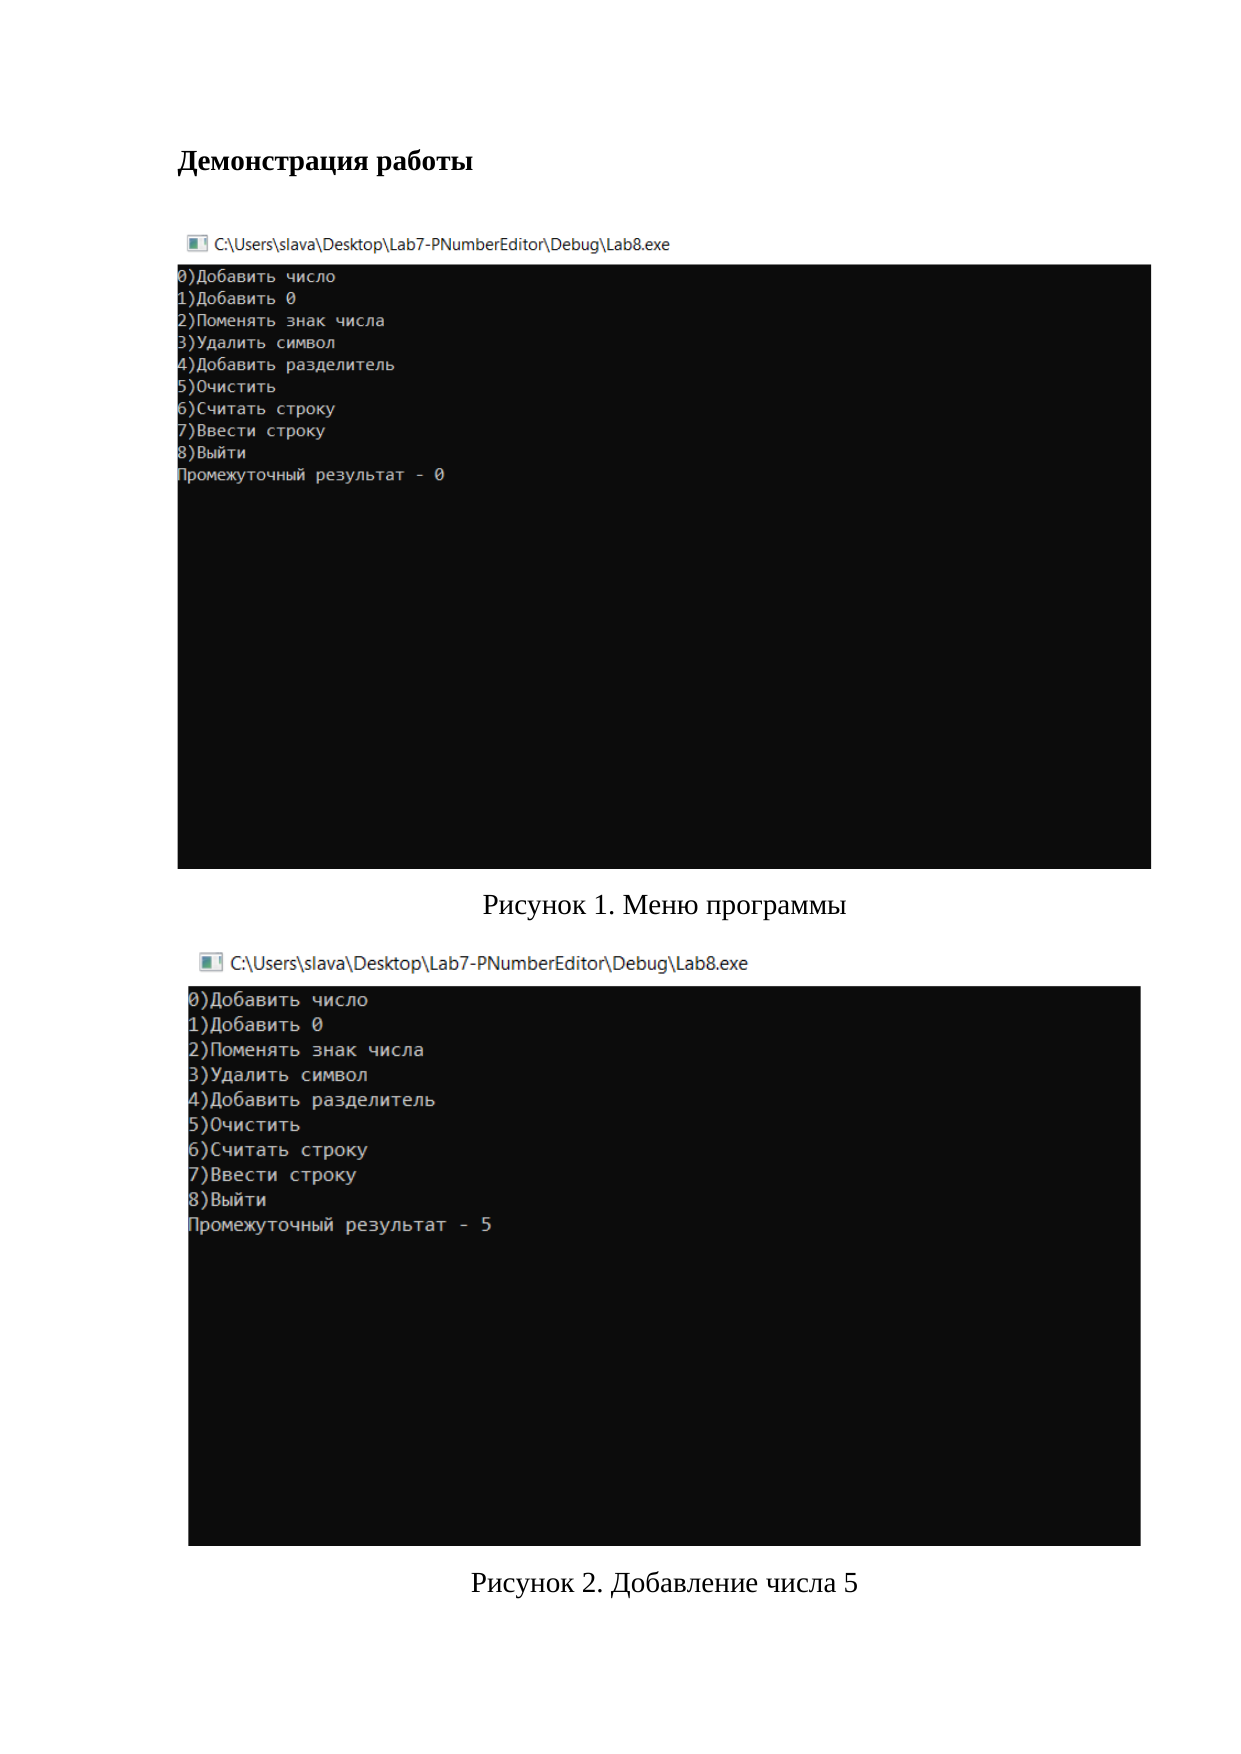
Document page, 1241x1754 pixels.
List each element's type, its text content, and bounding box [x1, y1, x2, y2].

subtitle Демонстрация работы [177, 143, 1152, 177]
text Рисунок 1. Меню программы [177, 887, 1152, 921]
picture [188, 940, 1141, 1546]
picture [177, 226, 1152, 869]
text Рисунок 2. Добавление числа 5 [177, 1565, 1152, 1598]
